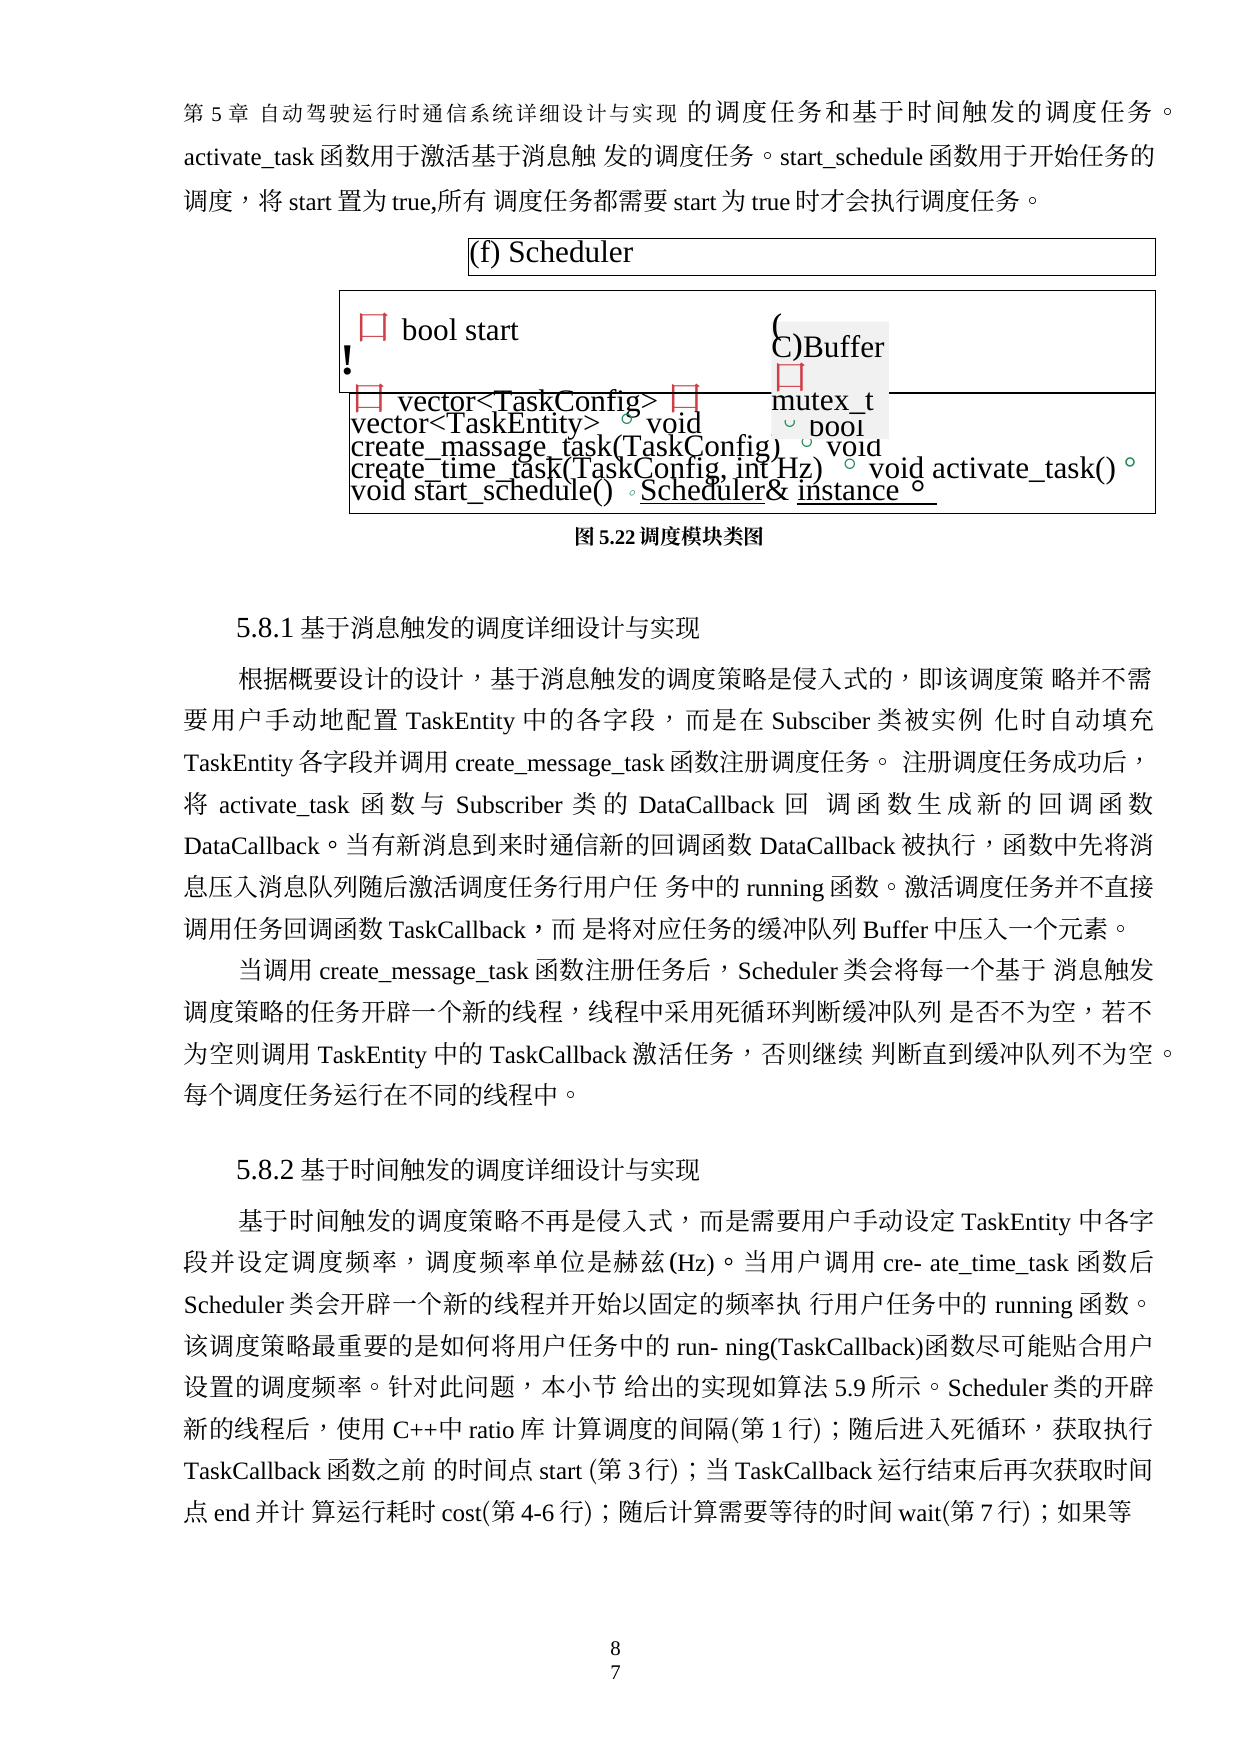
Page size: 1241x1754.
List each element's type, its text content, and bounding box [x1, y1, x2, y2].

text 当调用create_message_task函数注册任务后，Scheduler类会将每一个基于 消息触发调度策略的任务开辟一个新的线程，线程中采用死循环判断缓冲队列 是否不为空，若不为空则调用TaskEntity中的TaskCallback激活任务，否则继续 判断直到缓冲队列不为空。每个调度任务运行在不同的线程中。 [184, 946, 1155, 1113]
text !口 bool start [340, 291, 1155, 392]
text 基于时间触发的调度策略不再是侵入式，而是需要用户手动设定TaskEntity 中各字段并设定调度频率，调度频率单位是赫兹(Hz)。当用户调用cre- ate_time_task函数后Scheduler类会开辟一个新的线程并开始以固定的频率执 行用户任务中的running函数。该调度策略最重要的是如何将用户任务中的run- ning(TaskCallback)函数尽可能贴合用户设置的调度频率。针对此问题，本小节 给出的实现如算法5.9所示。Scheduler类的开辟新的线程后，使用C++中ratio库 计算调度的间隔(第1行)；随后进入死循环，获取执行TaskCallback函数之前 的时间点start (第3行)；当TaskCallback运行结束后再次获取时间点end并计 算运行耗时cost(第4-6行)；随后计算需要等待的时间wait(第7行)；如果等 [184, 1197, 1155, 1529]
subtitle 5.8.2基于时间触发的调度详细设计与实现 [184, 1151, 1155, 1187]
text 图5.22调度模块类图 [184, 520, 1155, 550]
text 口 vector<TaskConfig> 口 vector<TaskEntity> 。void create_massage_task(TaskConfig) 。void create_time_task(TaskConfig, int Hz) 。void activate_task() ° void start_schedule() 。Scheduler& instance。 [350, 394, 1155, 513]
subtitle 5.8.1基于消息触发的调度详细设计与实现 [184, 608, 1155, 644]
text (f) Scheduler [469, 239, 1155, 275]
text 根据概要设计的设计，基于消息触发的调度策略是侵入式的，即该调度策 略并不需要用户手动地配置TaskEntity中的各字段，而是在Subsciber类被实例 化时自动填充TaskEntity各字段并调用create_message_task函数注册调度任务。 注册调度任务成功后，将activate_task函数与Subscriber类的DataCallback回 调函数生成新的回调函数DataCallback。当有新消息到来时通信新的回调函数 DataCallback被执行，函数中先将消息压入消息队列随后激活调度任务行用户任 务中的running函数。激活调度任务并不直接调用任务回调函数TaskCallback，而 是将对应任务的缓冲队列Buffer中压入一个元素。 [184, 655, 1155, 946]
text 第5章 自动驾驶运行时通信系统详细设计与实现 的调度任务和基于时间触发的调度任务。activate_task函数用于激活基于消息触 发的调度任务。start_schedule函数用于开始任务的调度，将start置为true,所有 调度任务都需要start为true时才会执行调度任务。 [184, 86, 1155, 219]
